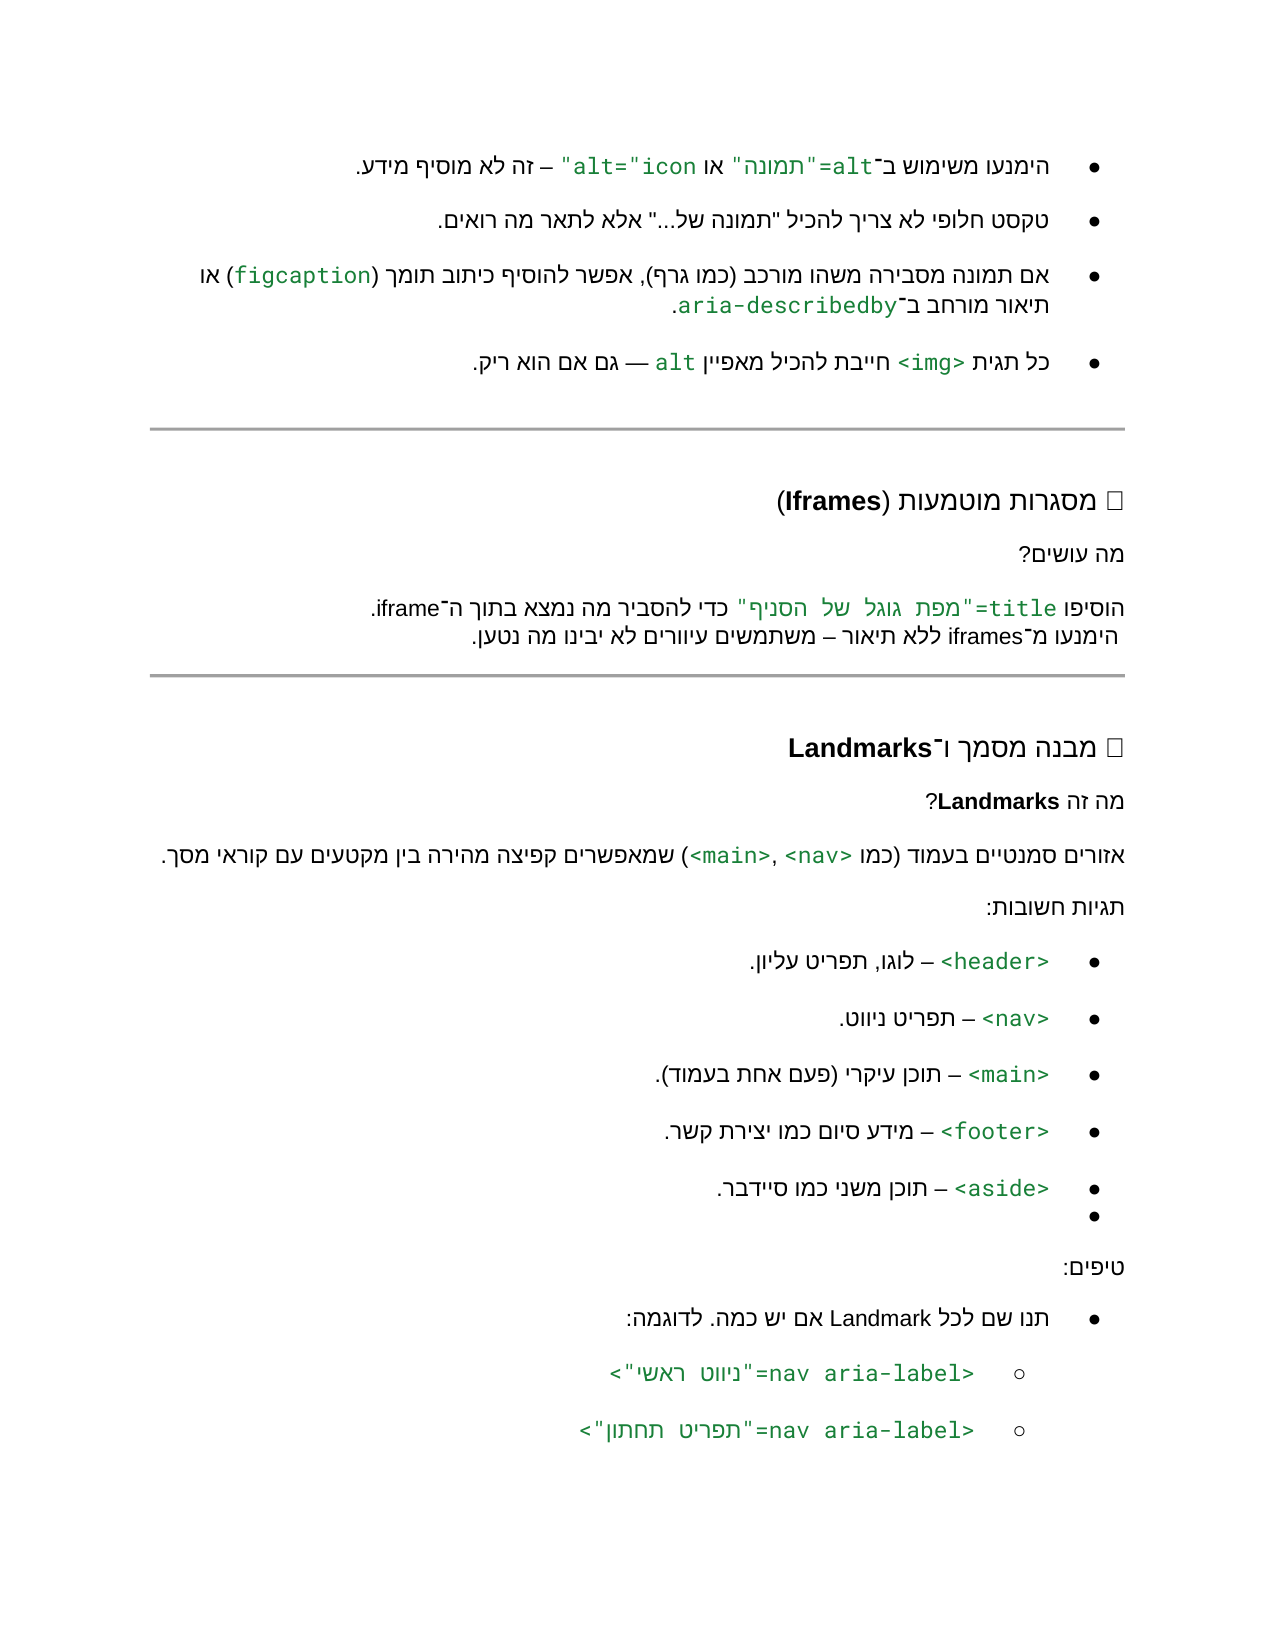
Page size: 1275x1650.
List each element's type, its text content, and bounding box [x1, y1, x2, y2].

list <aside> – תוכן משני כמו סיידבר. [150, 1172, 1087, 1202]
list <nav aria-label="ניווט ראשי"> [150, 1358, 1012, 1414]
list <nav> – תפריט ניווט. [150, 1002, 1087, 1059]
subtitle 📺 מסגרות מוטמעות (Iframes) [150, 485, 1125, 516]
text אזורים סמנטיים בעמוד (כמו <main>, <nav>) שמאפשרים קפיצה מהירה בין מקטעים עם קוראי מסך. [150, 839, 1125, 869]
list הימנעו משימוש ב־alt="תמונה" או alt="icon" – זה לא מוסיף מידע. [150, 150, 1087, 207]
subtitle טיפים: [150, 1253, 1125, 1280]
list <nav aria-label="תפריט תחתון"> [150, 1414, 1012, 1471]
list אם תמונה מסבירה משהו מורכב (כמו גרף), אפשר להוסיף כיתוב תומך (figcaption) או תיאור מורחב ב־aria-describedby. [150, 259, 1087, 346]
list כל תגית <img> חייבת להכיל מאפיין alt — גם אם הוא ריק. [150, 346, 1087, 403]
list <main> – תוכן עיקרי (פעם אחת בעמוד). [150, 1059, 1087, 1115]
subtitle מה עושים? [150, 541, 1125, 568]
subtitle תגיות חשובות: [150, 894, 1125, 921]
subtitle 🧭 מבנה מסמך ו־Landmarks [150, 732, 1125, 763]
list <footer> – מידע סיום כמו יצירת קשר. [150, 1115, 1087, 1172]
text הוסיפו title="מפת גוגל של הסניף" כדי להסביר מה נמצא בתוך ה־iframe. הימנעו מ־iframes ללא תיאור – משתמשים עיוורים לא יבינו מה נטען. [150, 593, 1125, 649]
subtitle מה זה Landmarks? [150, 788, 1125, 814]
list טקסט חלופי לא צריך להכיל "תמונה של..." אלא לתאר מה רואים. [150, 207, 1087, 259]
list <header> – לוגו, תפריט עליון. [150, 946, 1087, 1002]
list תנו שם לכל Landmark אם יש כמה. לדוגמה: [150, 1305, 1087, 1358]
